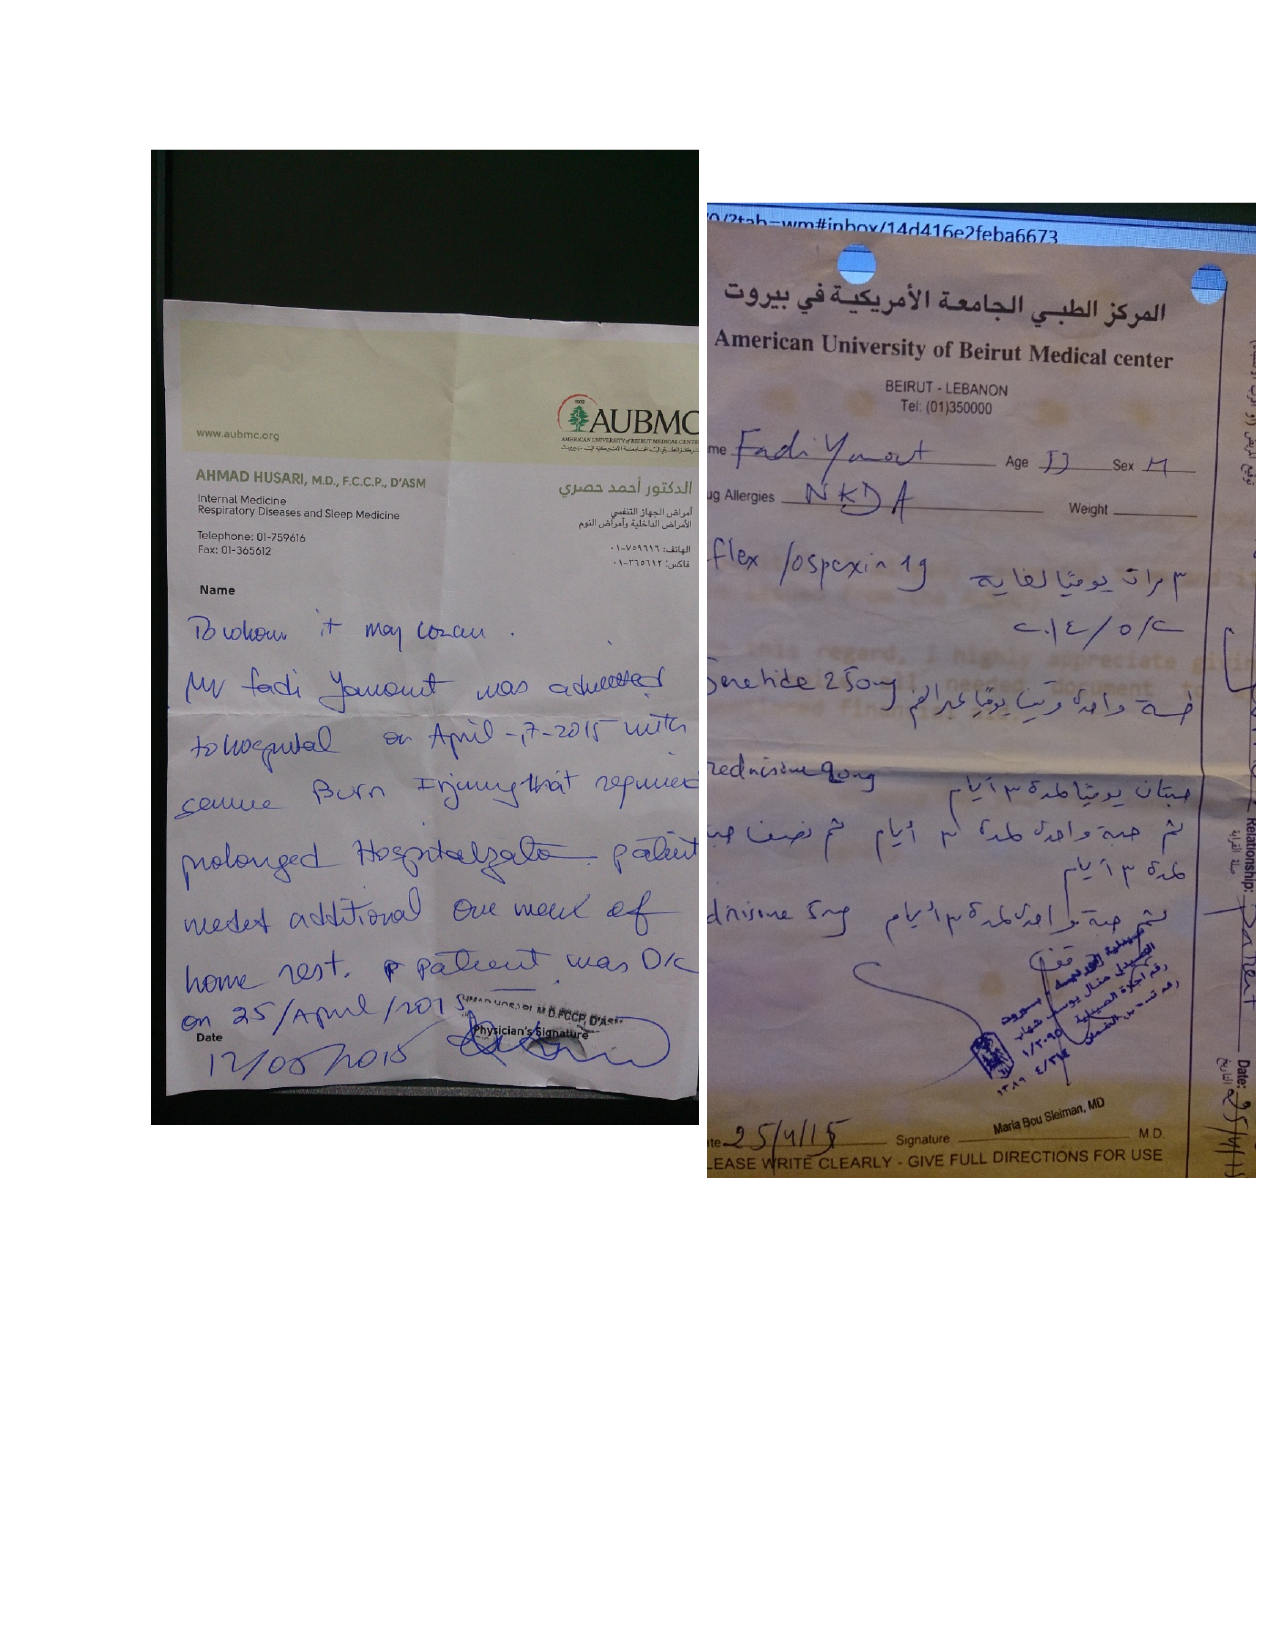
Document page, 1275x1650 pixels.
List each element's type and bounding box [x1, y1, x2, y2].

picture [707, 204, 1256, 1177]
picture [151, 151, 699, 1124]
